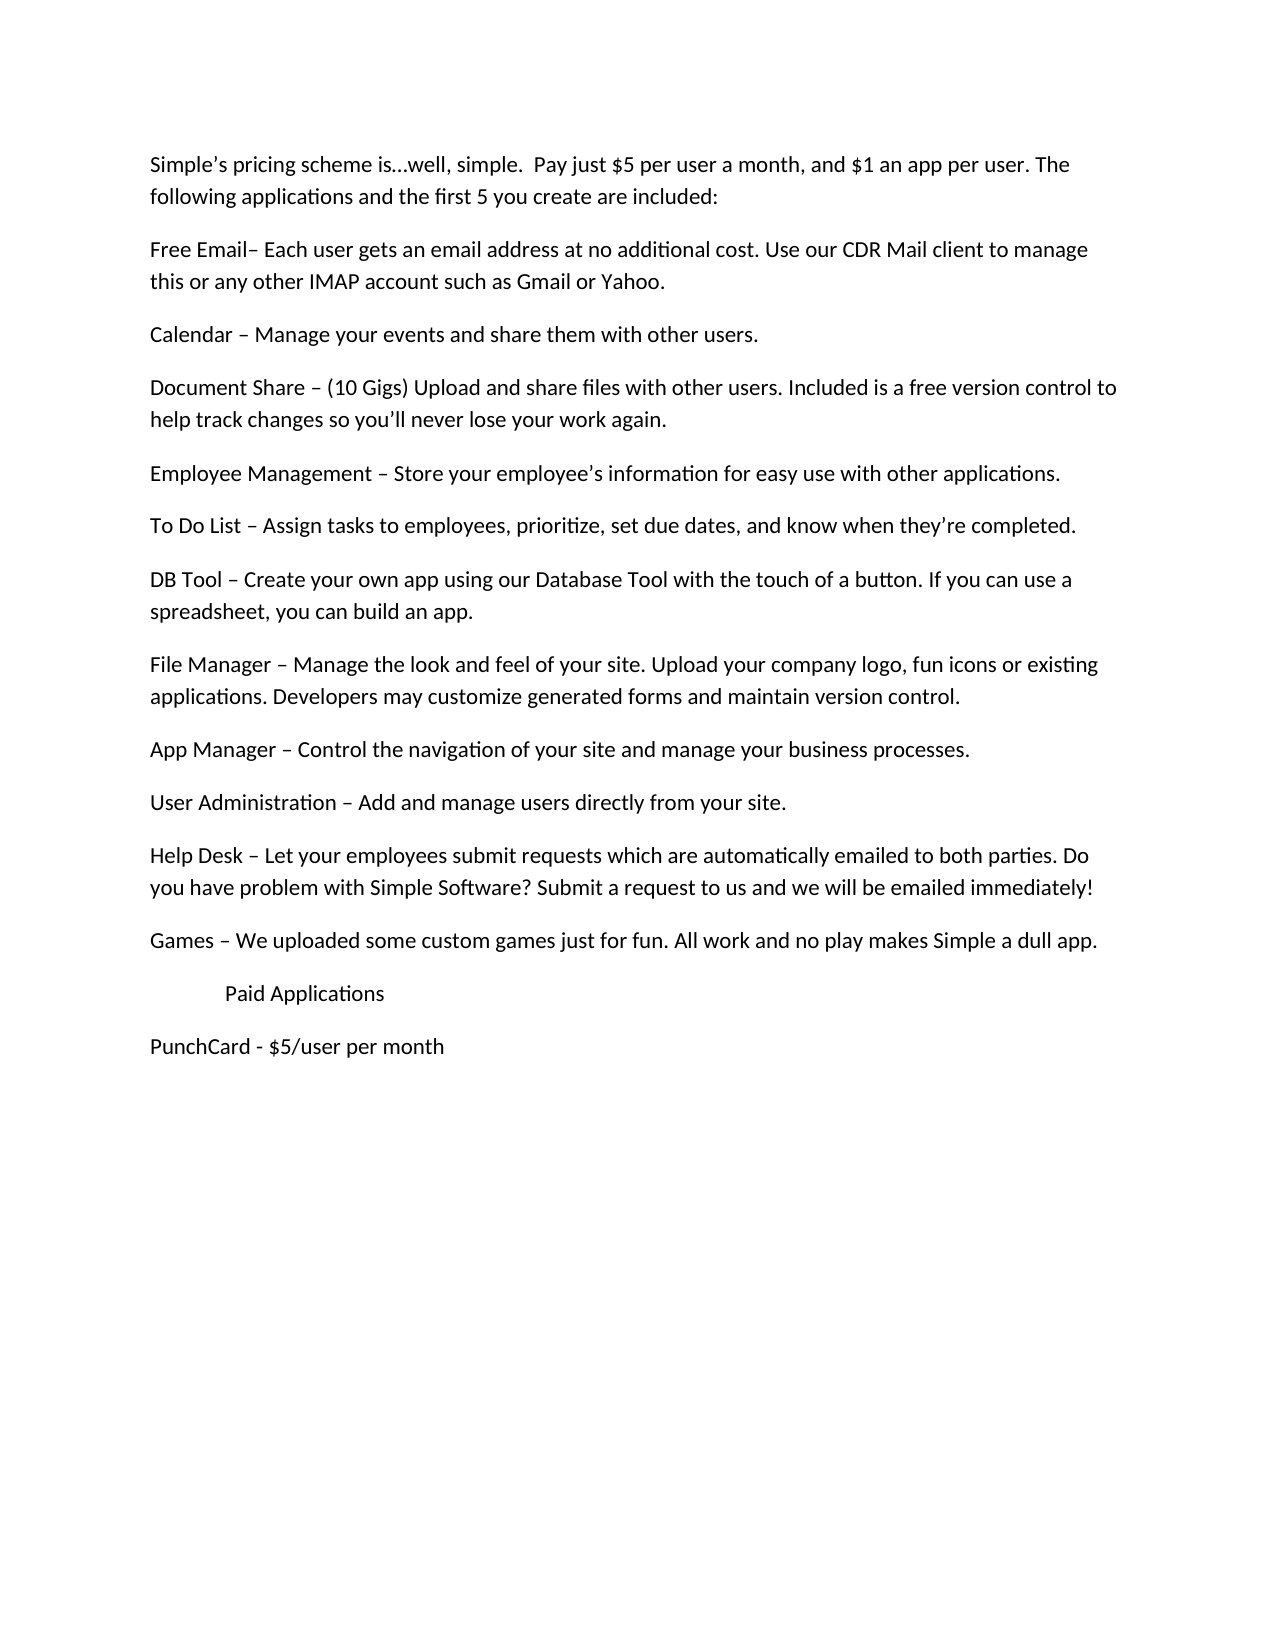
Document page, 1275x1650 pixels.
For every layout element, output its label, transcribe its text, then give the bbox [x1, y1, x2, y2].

text Games – We uploaded some custom games just for fun. All work and no play makes Simple a dull app. [150, 926, 1125, 954]
text To Do List – Assign tasks to employees, prioritize, set due dates, and know when they’re completed. [150, 512, 1125, 540]
text File Manager – Manage the look and feel of your site. Upload your company logo, fun icons or existing applications. Developers may customize generated forms and maintain version control. [150, 650, 1125, 710]
text DB Tool – Create your own app using our Database Tool with the touch of a button. If you can use a spreadsheet, you can build an app. [150, 565, 1125, 625]
text User Administration – Add and manage users directly from your site. [150, 788, 1125, 816]
text Simple’s pricing scheme is…well, simple. Pay just $5 per user a month, and $1 an app per user. The following applications and the first 5 you create are included: [150, 150, 1125, 210]
text Calendar – Manage your events and share them with other users. [150, 320, 1125, 348]
text Document Share – (10 Gigs) Upload and share files with other users. Included is a free version control to help track changes so you’ll never lose your work again. [150, 373, 1125, 434]
text PunchCard - $5/user per month [150, 1032, 1125, 1060]
text Help Desk – Let your employees submit requests which are automatically emailed to both parties. Do you have problem with Simple Software? Submit a request to us and we will be emailed immediately! [150, 841, 1125, 901]
text Paid Applications [150, 979, 1125, 1007]
text Employee Management – Store your employee’s information for easy use with other applications. [150, 459, 1125, 487]
text App Manager – Control the navigation of your site and manage your business processes. [150, 735, 1125, 763]
text Free Email– Each user gets an email address at no additional cost. Use our CDR Mail client to manage this or any other IMAP account such as Gmail or Yahoo. [150, 235, 1125, 295]
